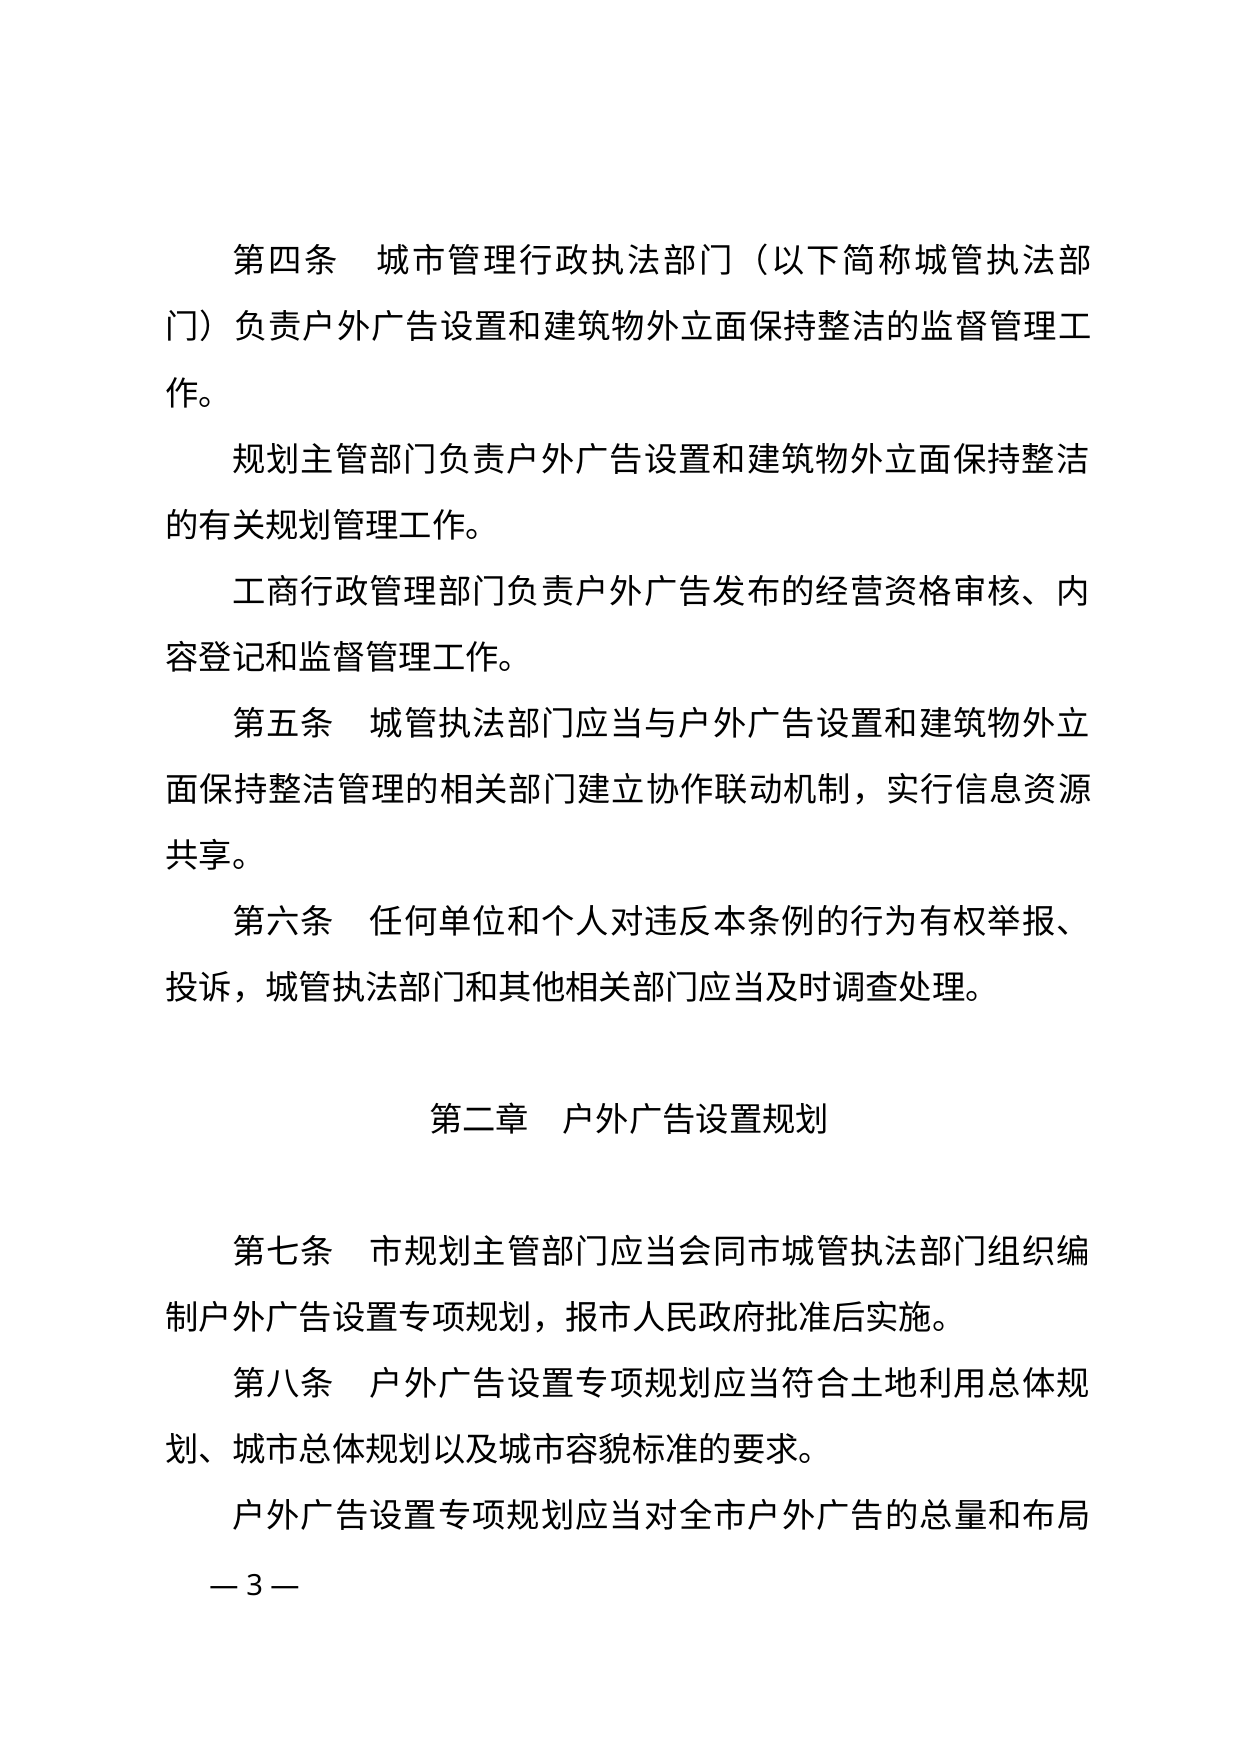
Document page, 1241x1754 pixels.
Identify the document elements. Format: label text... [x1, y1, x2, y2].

text 第五条 城管执法部门应当与户外广告设置和建筑物外立面保持整洁管理的相关部门建立协作联动机制，实行信息资源共享。 [165, 688, 1092, 886]
text 第七条 市规划主管部门应当会同市城管执法部门组织编制户外广告设置专项规划，报市人民政府批准后实施。 [165, 1216, 1092, 1348]
text 第六条 任何单位和个人对违反本条例的行为有权举报、投诉，城管执法部门和其他相关部门应当及时调查处理。 [165, 886, 1092, 1018]
text 第四条 城市管理行政执法部门（以下简称城管执法部门）负责户外广告设置和建筑物外立面保持整洁的监督管理工作。 [165, 225, 1092, 423]
text 第二章 户外广告设置规划 [165, 1084, 1092, 1150]
text 工商行政管理部门负责户外广告发布的经营资格审核、内容登记和监督管理工作。 [165, 556, 1092, 688]
text 规划主管部门负责户外广告设置和建筑物外立面保持整洁的有关规划管理工作。 [165, 423, 1092, 556]
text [165, 1480, 1092, 1546]
text 第八条 户外广告设置专项规划应当符合土地利用总体规划、城市总体规划以及城市容貌标准的要求。 [165, 1348, 1092, 1480]
